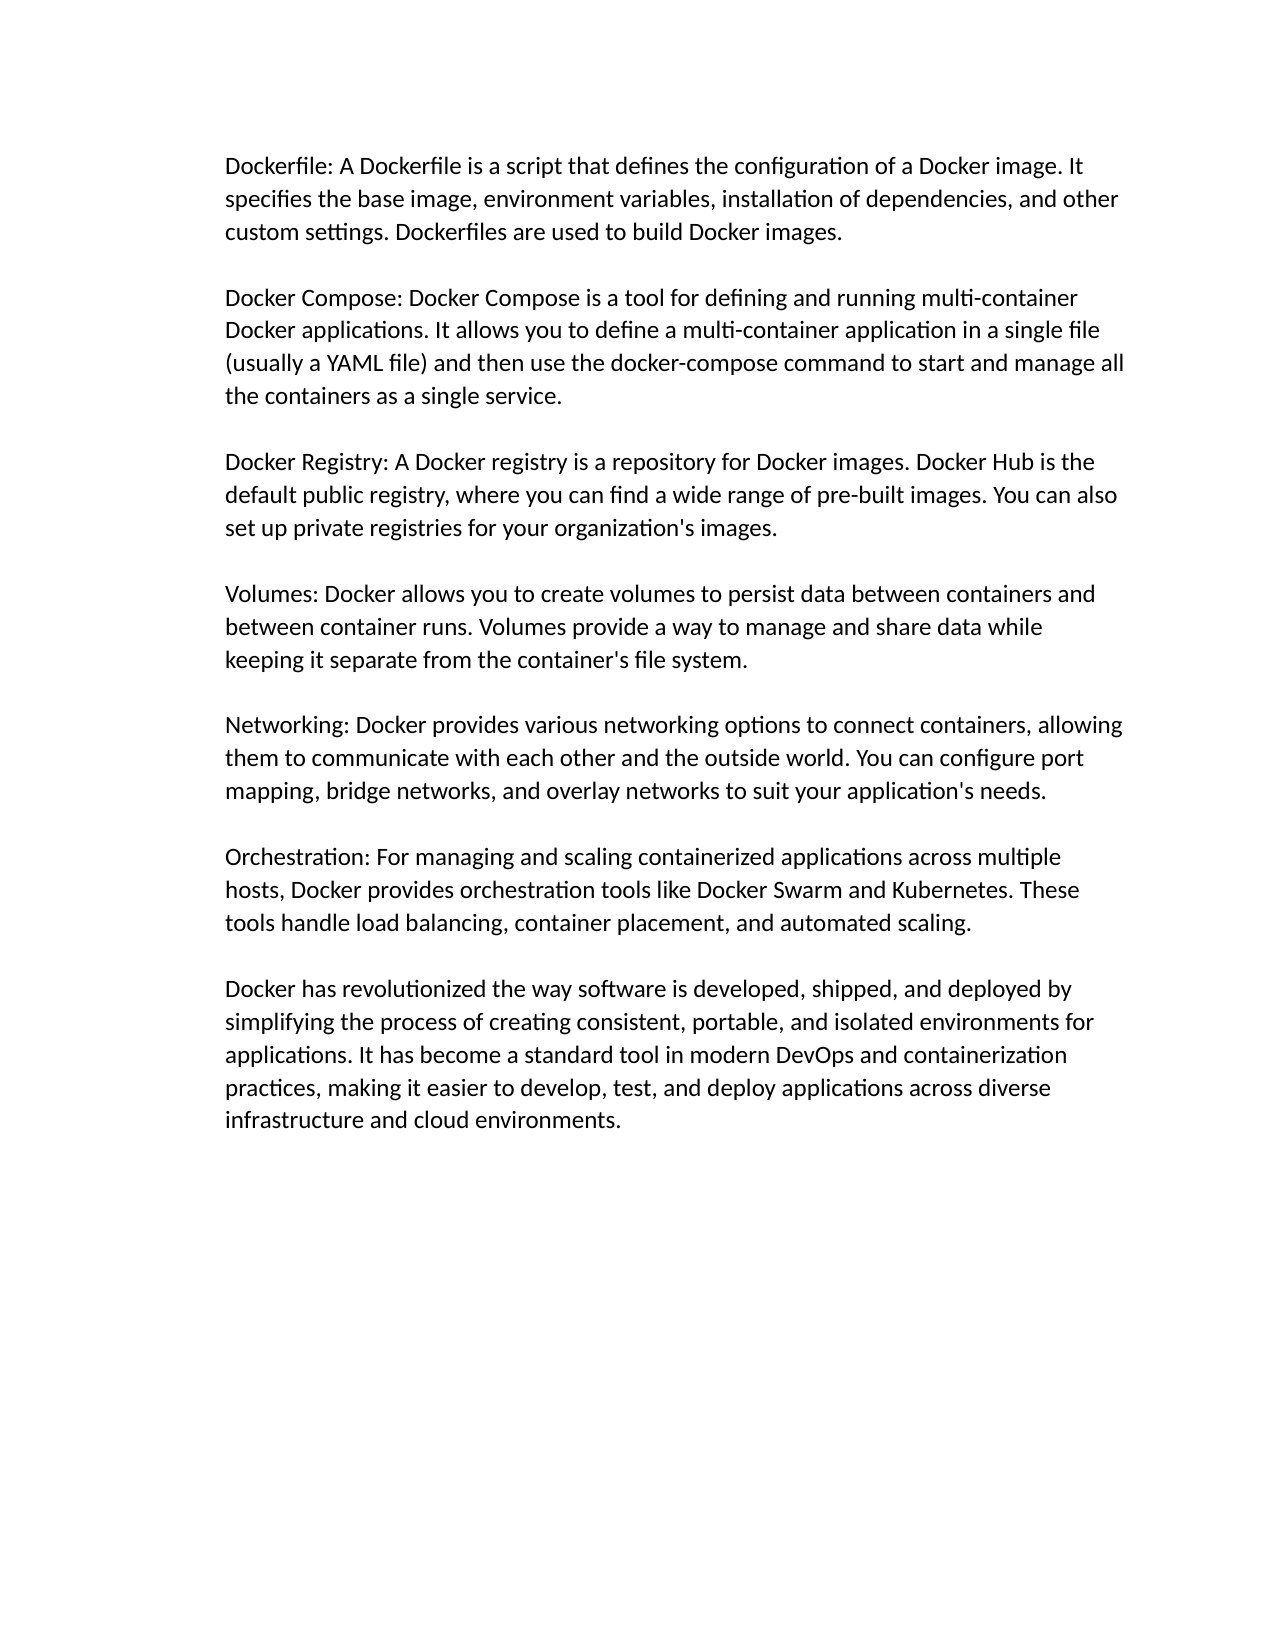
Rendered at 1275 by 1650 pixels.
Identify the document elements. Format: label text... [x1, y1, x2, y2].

list Docker has revolutionized the way software is developed, shipped, and deployed by simplifying the process of creating consistent, portable, and isolated environments for applications. It has become a standard tool in modern DevOps and containerization practices, making it easier to develop, test, and deploy applications across diverse infrastructure and cloud environments. [225, 973, 1125, 1135]
list Dockerfile: A Dockerfile is a script that defines the configuration of a Docker image. It specifies the base image, environment variables, installation of dependencies, and other custom settings. Dockerfiles are used to build Docker images. [225, 150, 1125, 246]
list Networking: Docker provides various networking options to connect containers, allowing them to communicate with each other and the outside world. You can configure port mapping, bridge networks, and overlay networks to suit your application's needs. [225, 709, 1125, 806]
list Docker Registry: A Docker registry is a repository for Docker images. Docker Hub is the default public registry, where you can find a wide range of pre-built images. You can also set up private registries for your organization's images. [225, 446, 1125, 543]
list Volumes: Docker allows you to create volumes to persist data between containers and between container runs. Volumes provide a way to manage and share data while keeping it separate from the container's file system. [225, 578, 1125, 674]
list Orchestration: For managing and scaling containerized applications across multiple hosts, Docker provides orchestration tools like Docker Swarm and Kubernetes. These tools handle load balancing, container placement, and automated scaling. [225, 841, 1125, 938]
list Docker Compose: Docker Compose is a tool for defining and running multi-container Docker applications. It allows you to define a multi-container application in a single file (usually a YAML file) and then use the docker-compose command to start and manage all the containers as a single service. [225, 282, 1125, 411]
